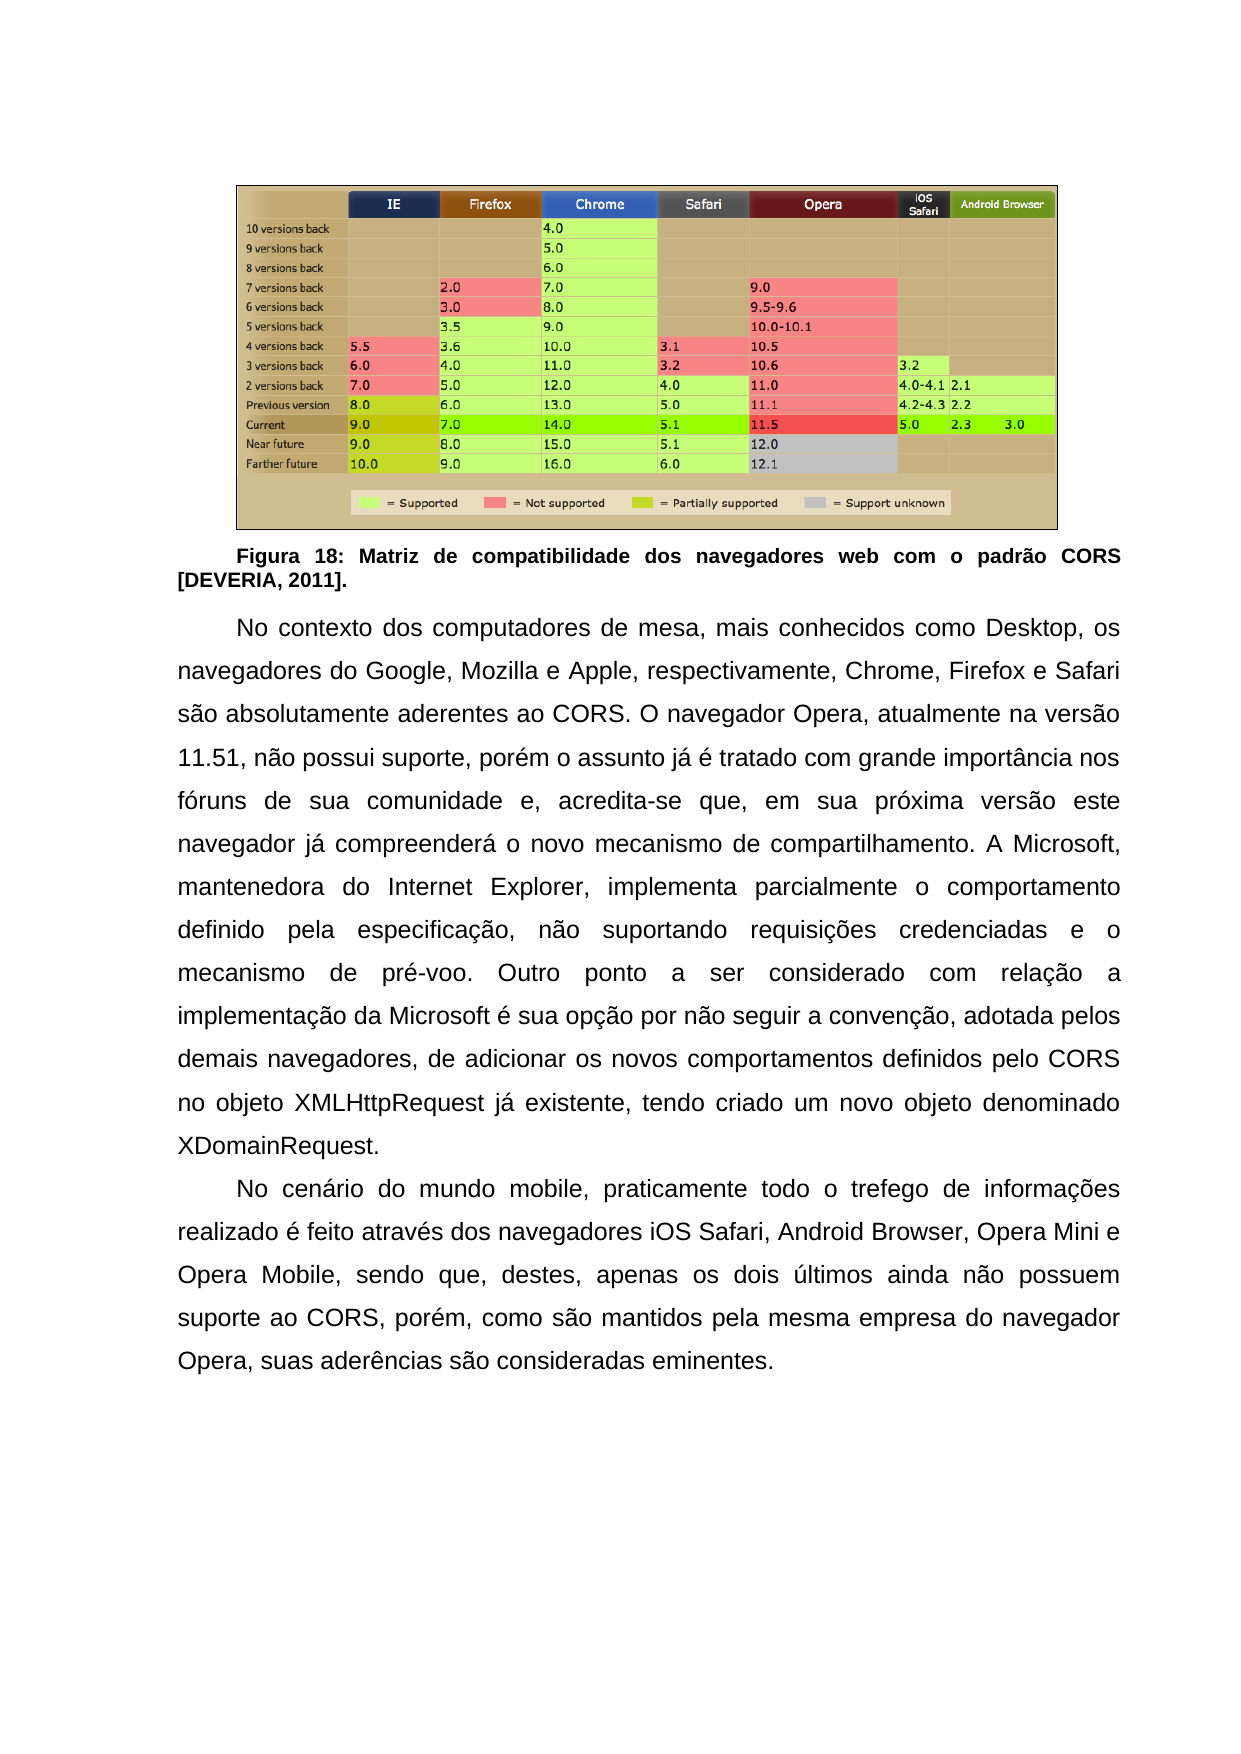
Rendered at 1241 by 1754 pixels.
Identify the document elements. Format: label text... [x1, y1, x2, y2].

text No contexto dos computadores de mesa, mais conhecidos como Desktop, os navegadores do Google, Mozilla e Apple, respectivamente, Chrome, Firefox e Safari são absolutamente aderentes ao CORS. O navegador Opera, atualmente na versão 11.51, não possui suporte, porém o assunto já é tratado com grande importância nos fóruns de sua comunidade e, acredita-se que, em sua próxima versão este navegador já compreenderá o novo mecanismo de compartilhamento. A Microsoft, mantenedora do Internet Explorer, implementa parcialmente o comportamento definido pela especificação, não suportando requisições credenciadas e o mecanismo de pré-voo. Outro ponto a ser considerado com relação a implementação da Microsoft é sua opção por não seguir a convenção, adotada pelos demais navegadores, de adicionar os novos comportamentos definidos pelo CORS no objeto XMLHttpRequest já existente, tendo criado um novo objeto denominado XDomainRequest. [177, 613, 1122, 1159]
text No cenário do mundo mobile, praticamente todo o trefego de informações realizado é feito através dos navegadores iOS Safari, Android Browser, Opera Mini e Opera Mobile, sendo que, destes, apenas os dois últimos ainda não possuem suporte ao CORS, porém, como são mantidos pela mesma empresa do navegador Opera, suas aderências são consideradas eminentes. [177, 1174, 1122, 1375]
text Figura 18: Matriz de compatibilidade dos navegadores web com o padrão CORS [DEVERIA, 2011]. [177, 544, 1122, 592]
picture [237, 186, 1057, 529]
